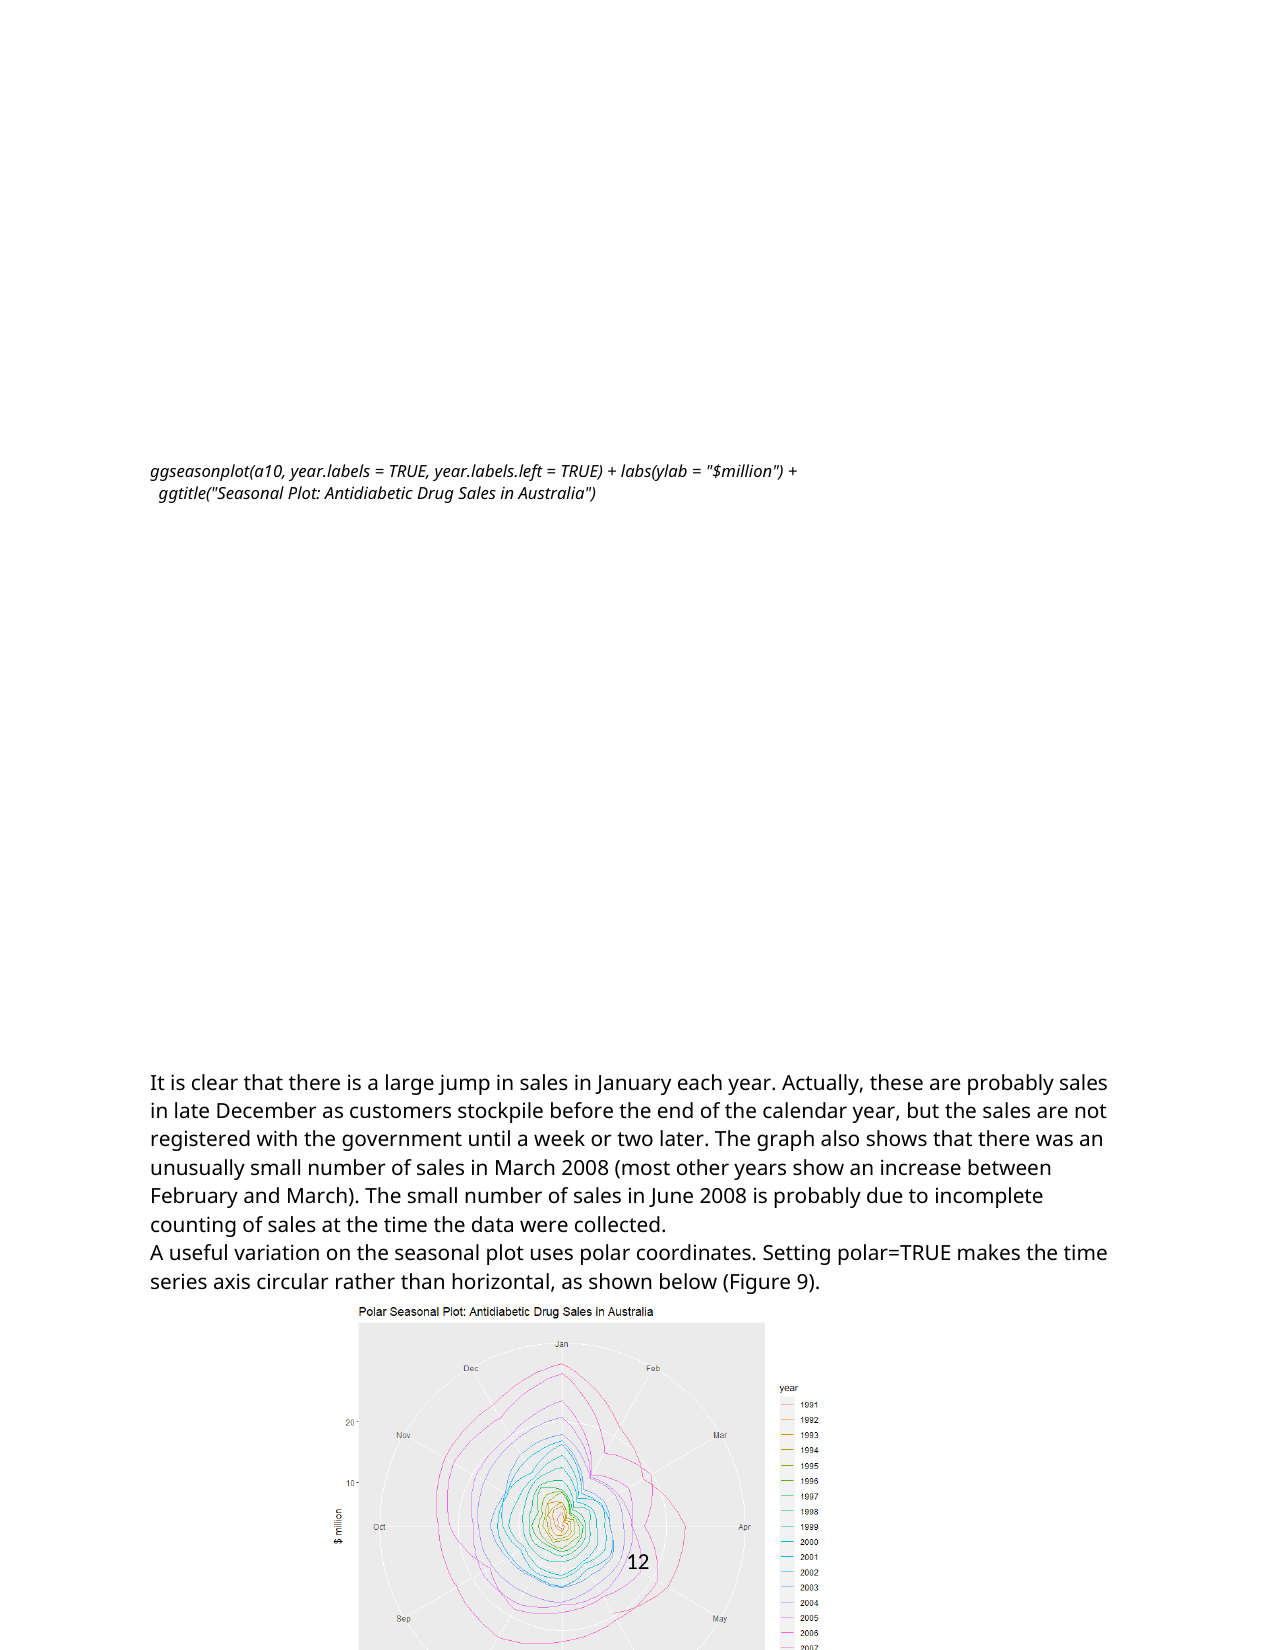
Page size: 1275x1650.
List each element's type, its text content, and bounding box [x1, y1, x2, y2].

text ggseasonplot(a10, year.labels = TRUE, year.labels.left = TRUE) + labs(ylab = "$million") + [150, 459, 1125, 482]
text A useful variation on the seasonal plot uses polar coordinates. Setting polar=TRUE makes the time series axis circular rather than horizontal, as shown below (Figure 9). [150, 1238, 1125, 1295]
picture [291, 1301, 865, 1650]
text ggtitle("Seasonal Plot: Antidiabetic Drug Sales in Australia") [150, 482, 1125, 505]
text It is clear that there is a large jump in sales in January each year. Actually, these are probably sales in late December as customers stockpile before the end of the calendar year, but the sales are not registered with the government until a week or two later. The graph also shows that there was an unusually small number of sales in March 2008 (most other years show an increase between February and March). The small number of sales in June 2008 is probably due to incomplete counting of sales at the time the data were collected. [150, 1068, 1125, 1238]
